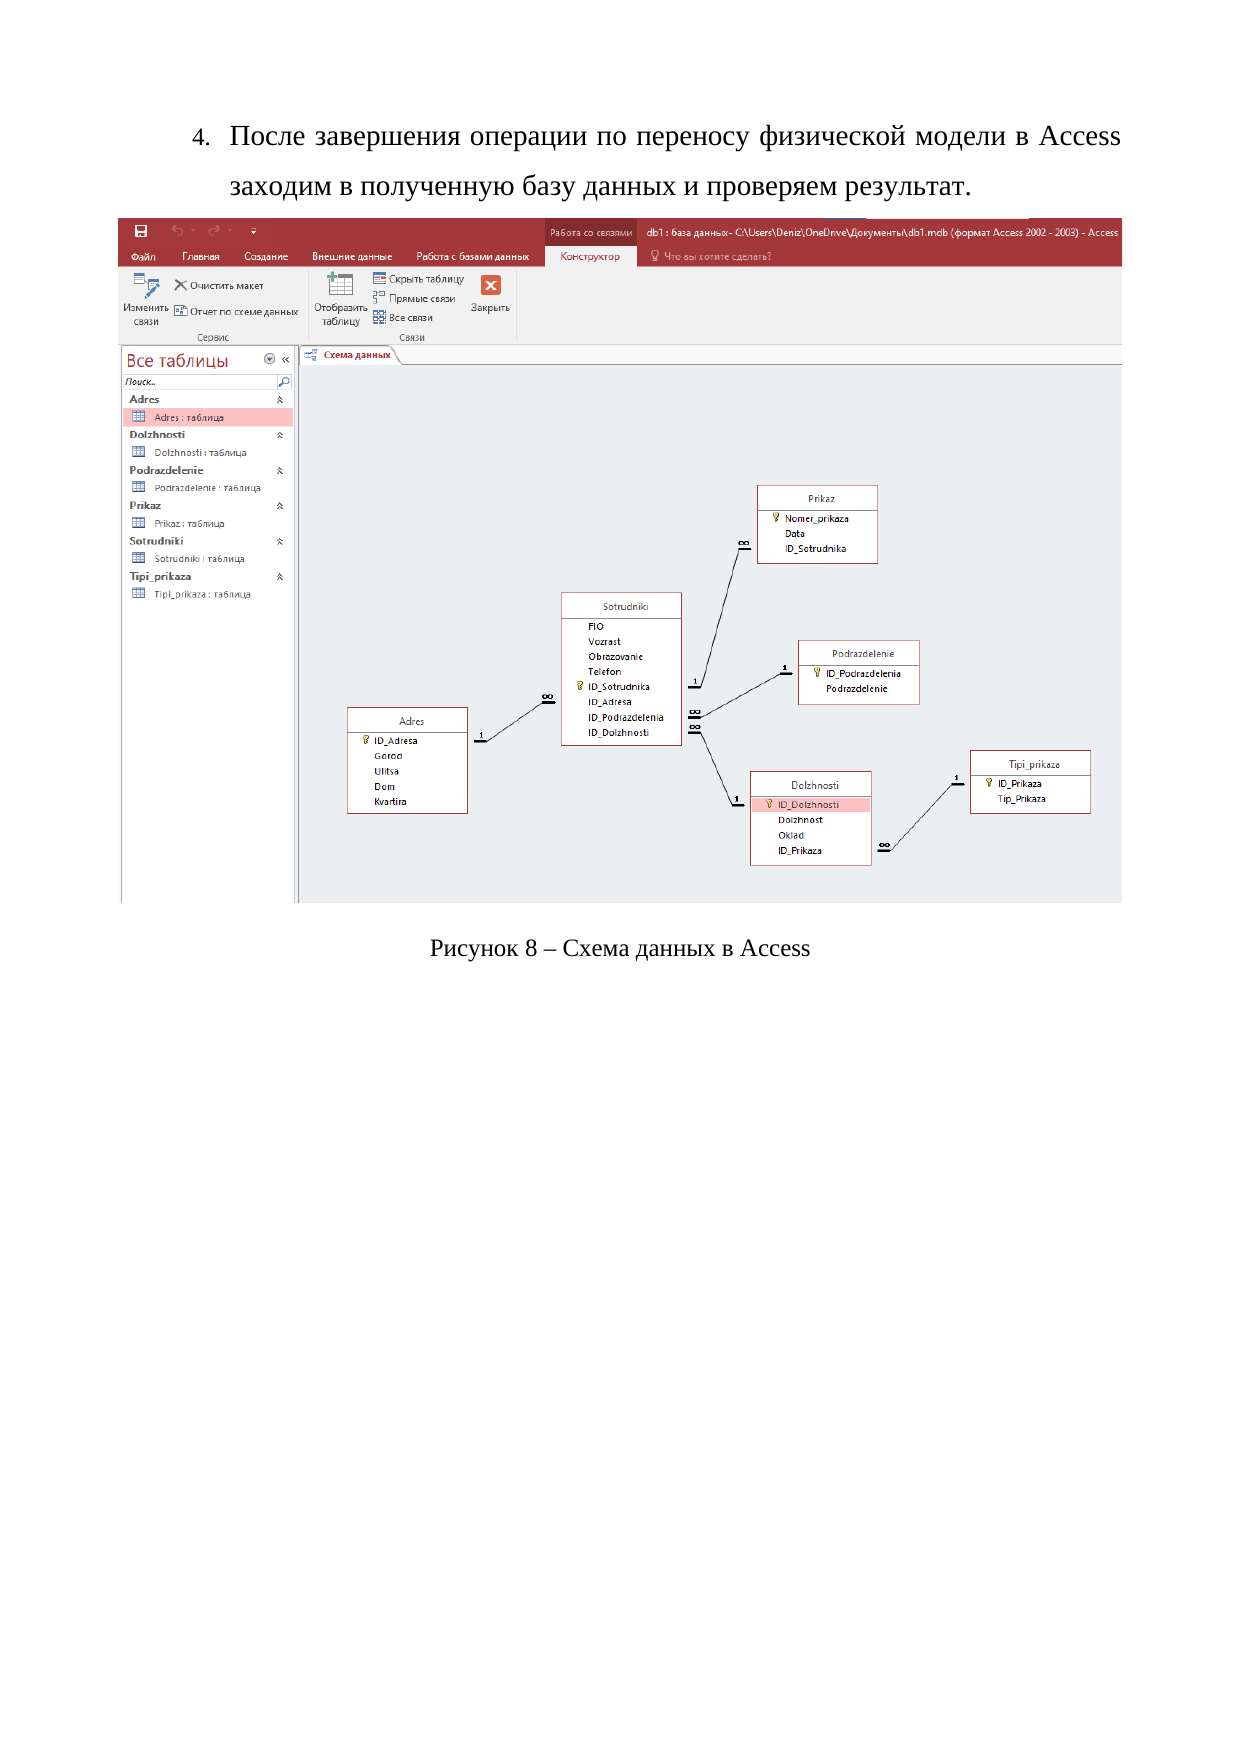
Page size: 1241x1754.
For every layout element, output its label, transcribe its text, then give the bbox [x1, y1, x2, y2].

picture [118, 218, 1123, 903]
list После завершения операции по переносу физической модели в Access заходим в полученную базу данных и проверяем результат. [192, 118, 1122, 202]
